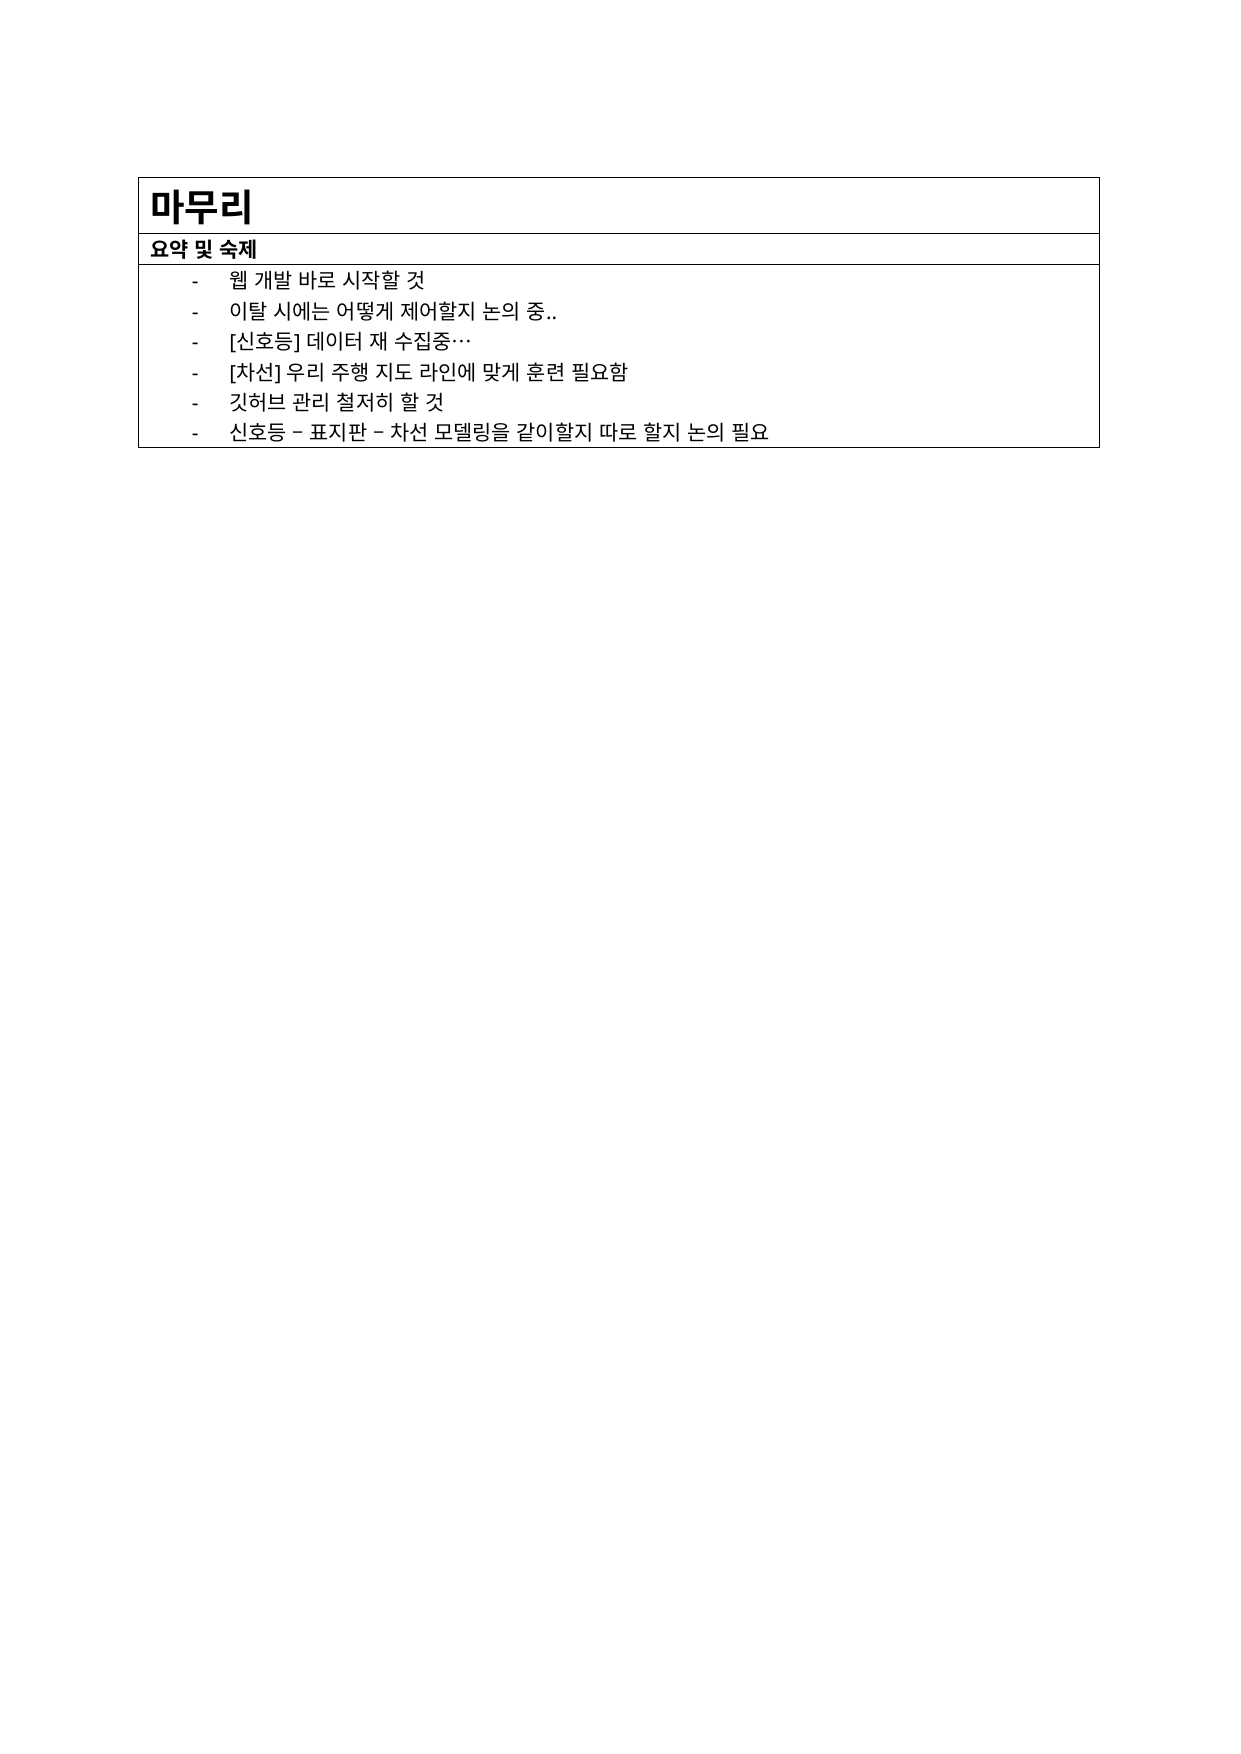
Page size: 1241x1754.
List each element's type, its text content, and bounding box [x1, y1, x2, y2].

table_cell 웹 개발 바로 시작할 것 이탈 시에는 어떻게 제어할지 논의 중.. [신호등] 데이터 재 수집중… [차선] 우리 주행 지도 라인에 맞게 훈련 필요함 깃허브 관리 철저히 할 것 신호등 – 표지판 – 차선 모델링을 같이할지 따로 할지 논의 필요 [139, 265, 1099, 447]
table_header 마무리 [139, 178, 1099, 232]
table_cell 요약 및 숙제 [139, 234, 1099, 264]
